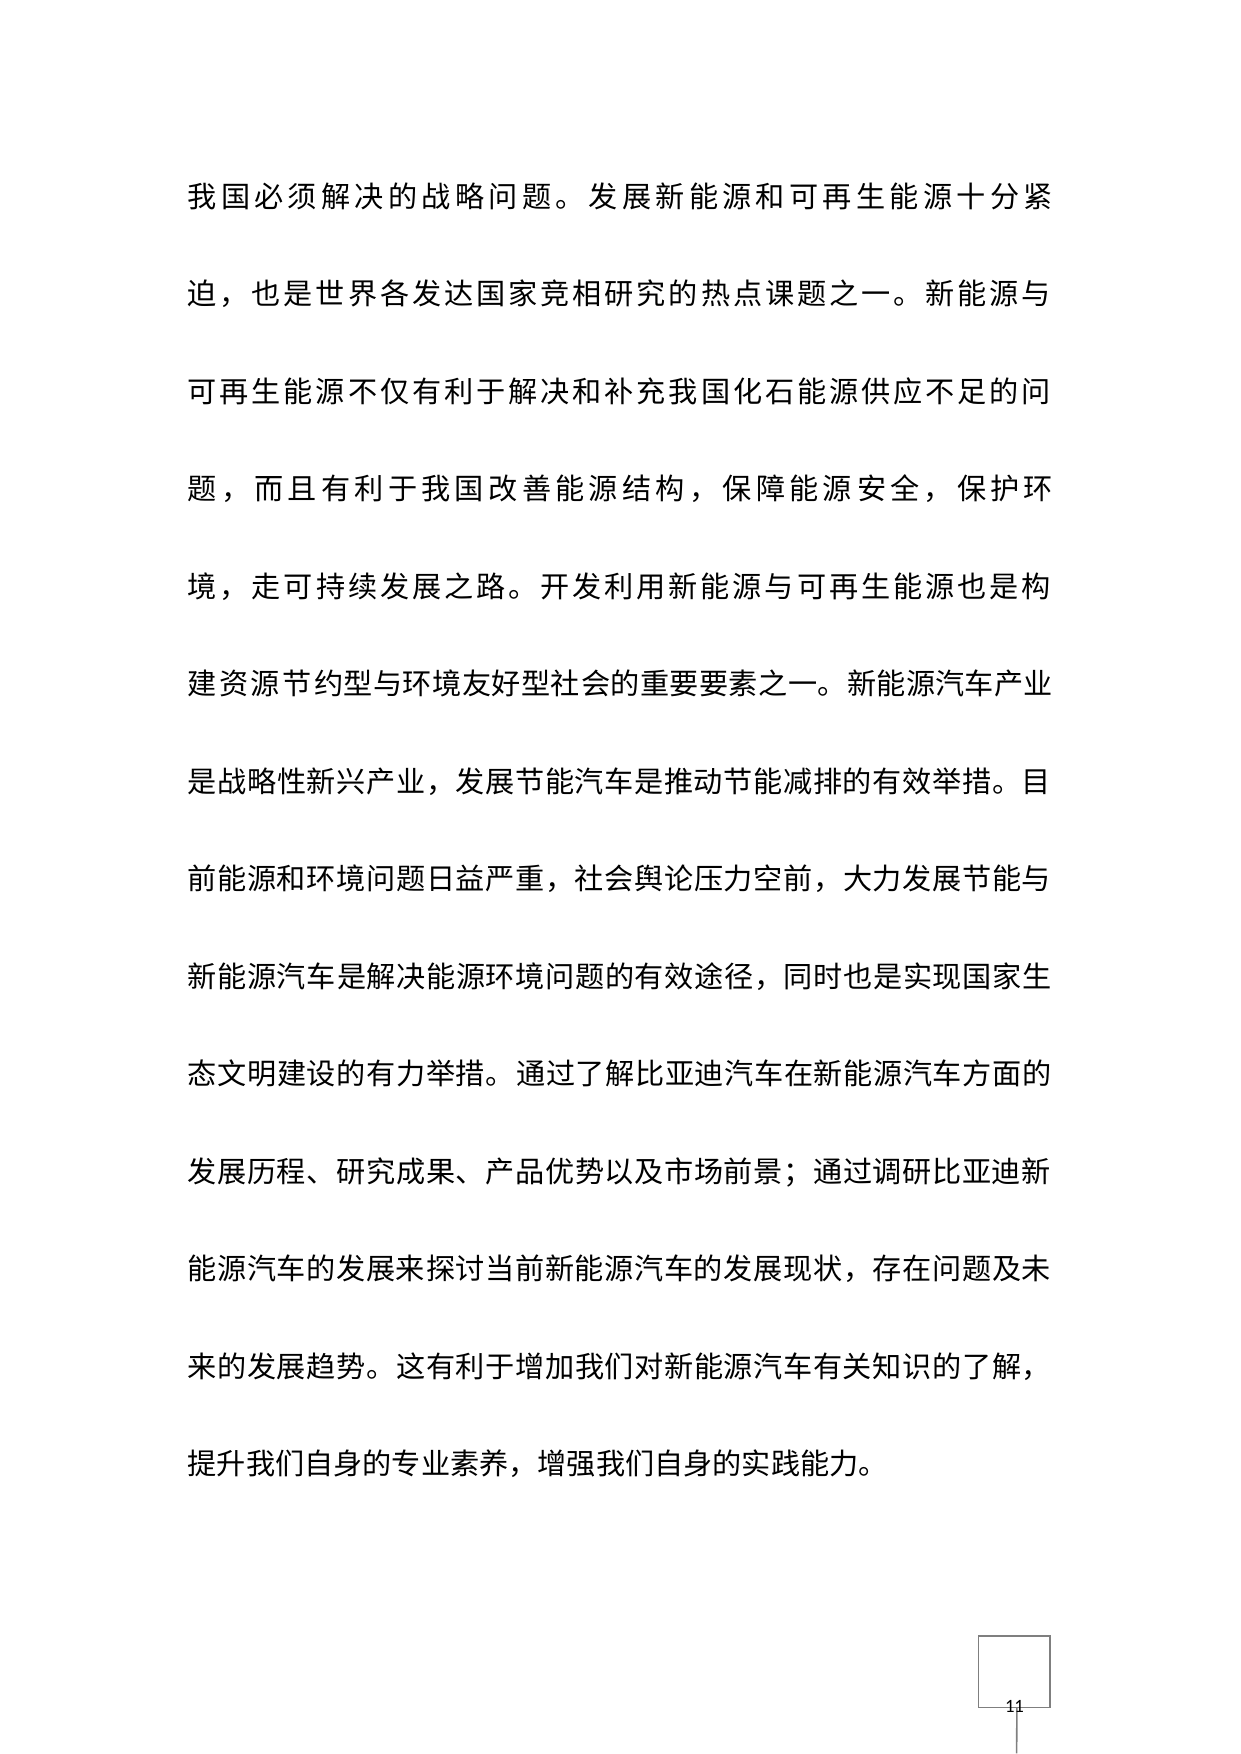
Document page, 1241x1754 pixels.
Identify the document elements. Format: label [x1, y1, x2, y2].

list [187, 162, 1053, 1494]
